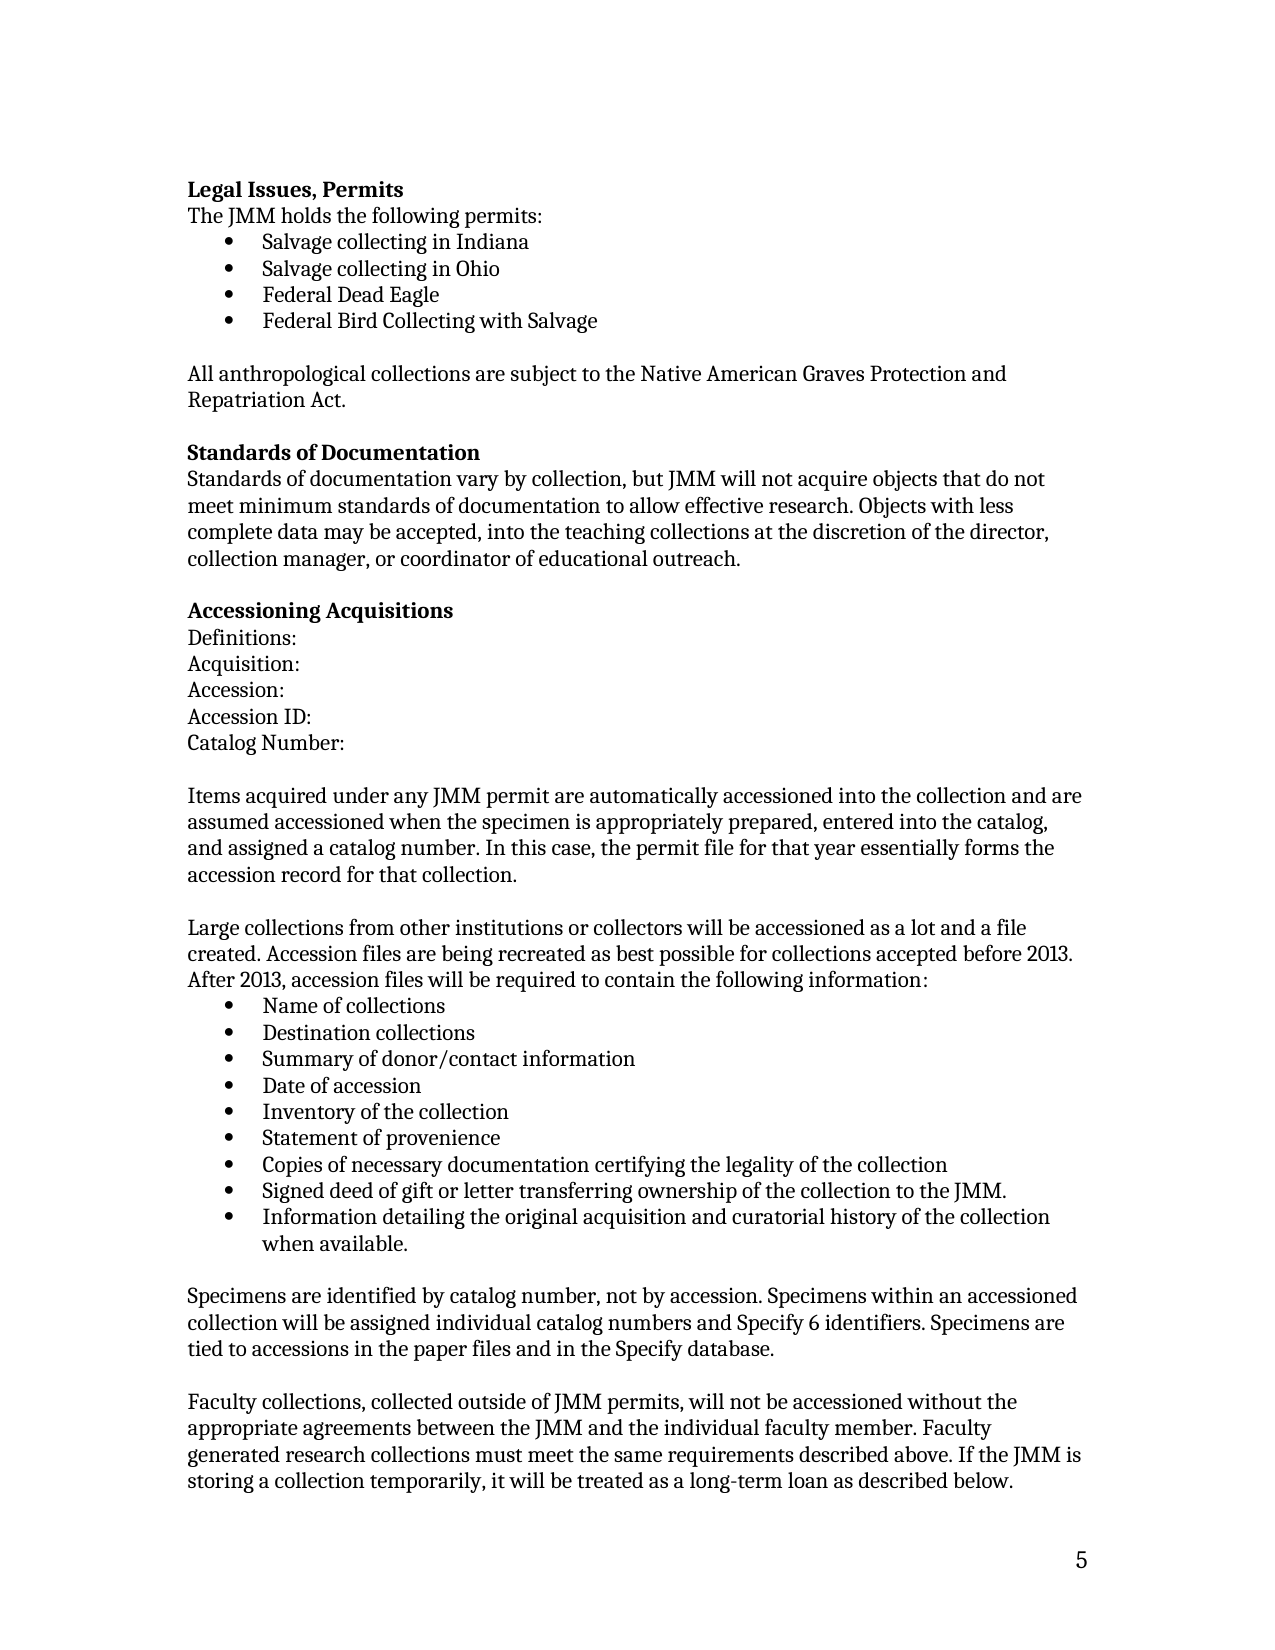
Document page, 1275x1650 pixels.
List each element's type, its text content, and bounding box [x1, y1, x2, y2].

list Summary of donor/contact information [225, 1046, 1087, 1072]
text Acquisition: [187, 651, 1087, 677]
text Large collections from other institutions or collectors will be accessioned as a lot and a file created. Accession files are being recreated as best possible for collections accepted before 2013. After 2013, accession files will be required to contain the following information: [187, 914, 1087, 993]
text Accession: [187, 677, 1087, 703]
list Salvage collecting in Indiana [225, 229, 1087, 255]
text Specimens are identified by catalog number, not by accession. Specimens within an accessioned collection will be assigned individual catalog numbers and Specify 6 identifiers. Specimens are tied to accessions in the paper files and in the Specify database. [187, 1283, 1087, 1362]
list Signed deed of gift or letter transferring ownership of the collection to the JMM. [225, 1178, 1087, 1204]
list Federal Bird Collecting with Salvage [225, 308, 1087, 334]
text The JMM holds the following permits: [187, 203, 1087, 229]
text Standards of Documentation [187, 440, 1087, 466]
text Standards of documentation vary by collection, but JMM will not acquire objects that do not meet minimum standards of documentation to allow effective research. Objects with less complete data may be accepted, into the teaching collections at the discretion of the director, collection manager, or coordinator of educational outreach. [187, 466, 1087, 572]
list Information detailing the original acquisition and curatorial history of the collection when available. [225, 1204, 1087, 1257]
list Federal Dead Eagle [225, 282, 1087, 308]
text Accession ID: [187, 703, 1087, 730]
list Name of collections [225, 993, 1087, 1020]
list Inventory of the collection [225, 1099, 1087, 1125]
text Faculty collections, collected outside of JMM permits, will not be accessioned without the appropriate agreements between the JMM and the individual faculty member. Faculty generated research collections must meet the same requirements described above. If the JMM is storing a collection temporarily, it will be treated as a long-term loan as described below. [187, 1389, 1087, 1494]
list Destination collections [225, 1020, 1087, 1046]
text Items acquired under any JMM permit are automatically accessioned into the collection and are assumed accessioned when the specimen is appropriately prepared, entered into the catalog, and assigned a catalog number. In this case, the permit file for that year essentially forms the accession record for that collection. [187, 782, 1087, 888]
text Catalog Number: [187, 730, 1087, 756]
text Accessioning Acquisitions [187, 598, 1087, 624]
list Date of accession [225, 1072, 1087, 1099]
list Statement of provenience [225, 1125, 1087, 1151]
list Copies of necessary documentation certifying the legality of the collection [225, 1151, 1087, 1178]
text Legal Issues, Permits [187, 176, 1087, 203]
list Salvage collecting in Ohio [225, 255, 1087, 282]
text All anthropological collections are subject to the Native American Graves Protection and Repatriation Act. [187, 361, 1087, 413]
text Definitions: [187, 624, 1087, 651]
